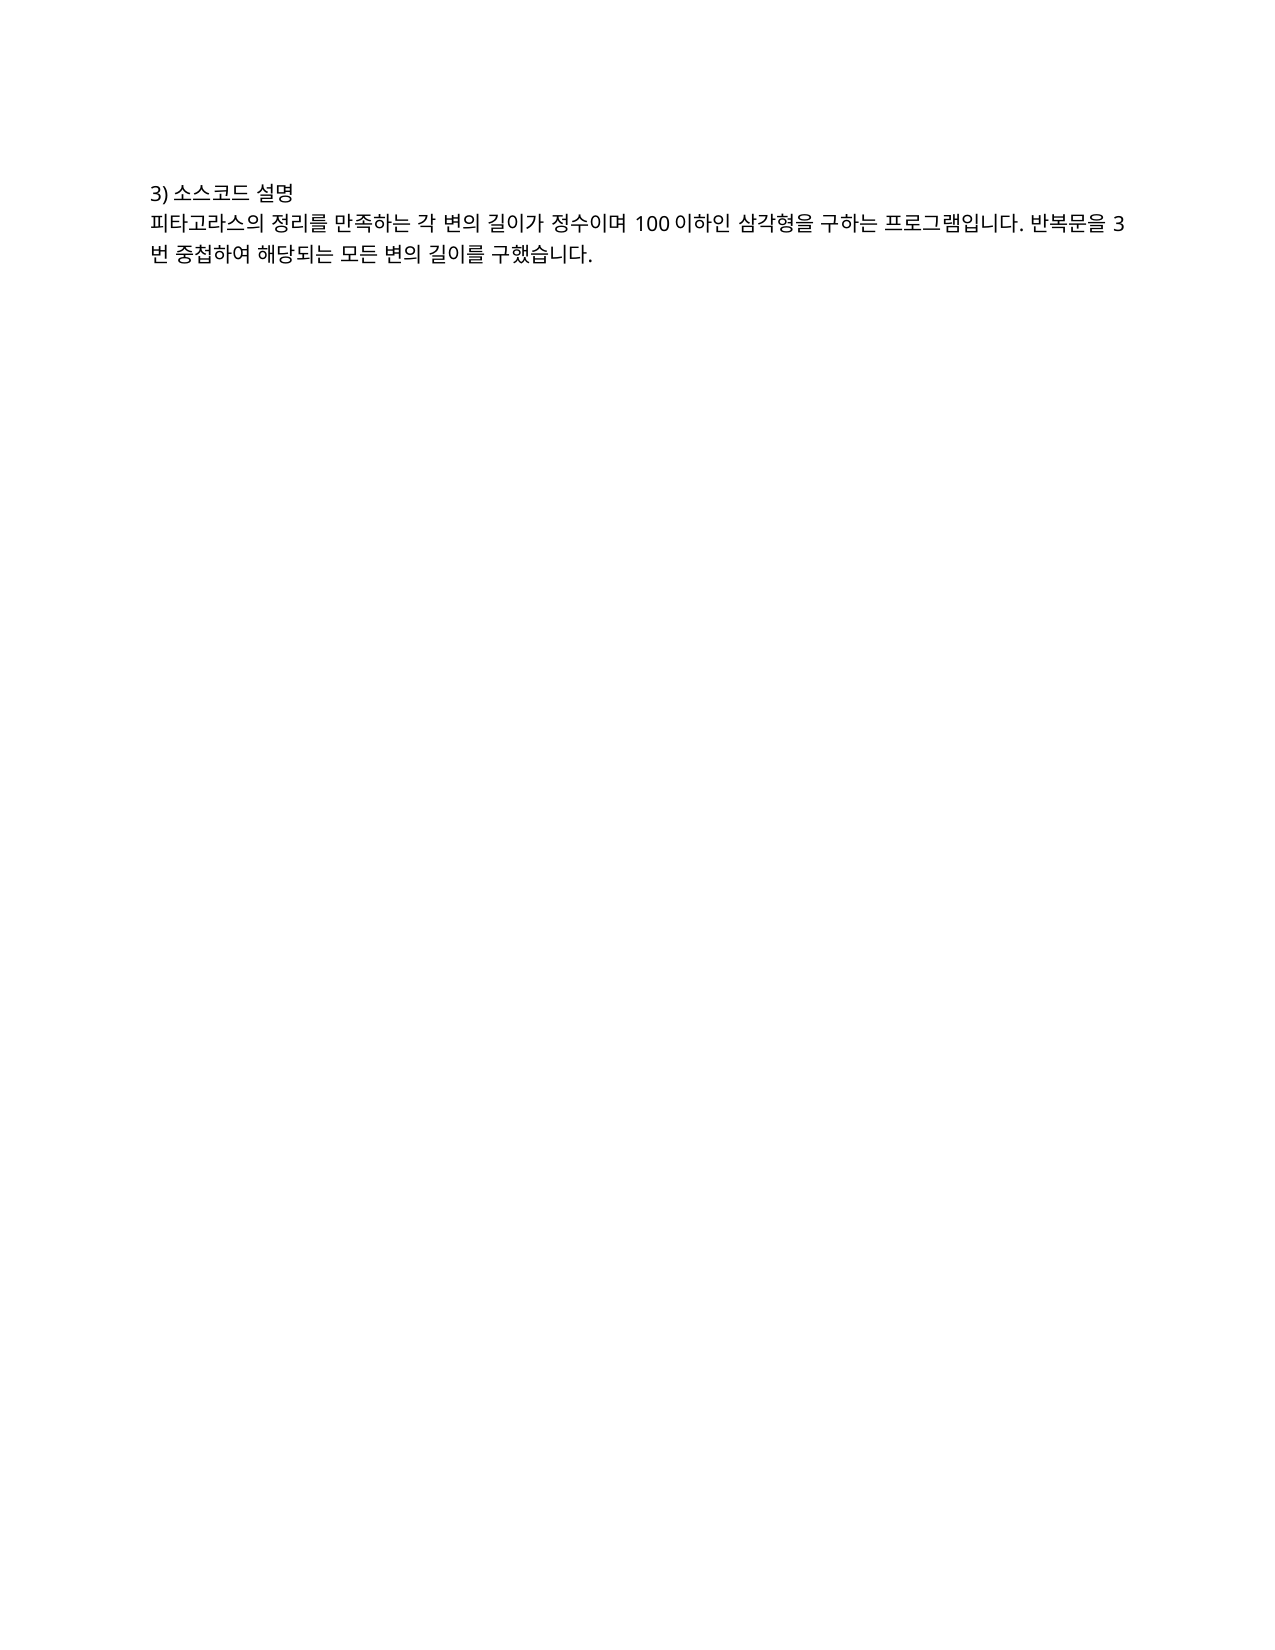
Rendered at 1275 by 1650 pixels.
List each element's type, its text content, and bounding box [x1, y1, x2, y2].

text 피타고라스의 정리를 만족하는 각 변의 길이가 정수이며 100이하인 삼각형을 구하는 프로그램입니다. 반복문을 3번 중첩하여 해당되는 모든 변의 길이를 구했습니다. [150, 207, 1125, 268]
text 3) 소스코드 설명 [150, 177, 1125, 207]
